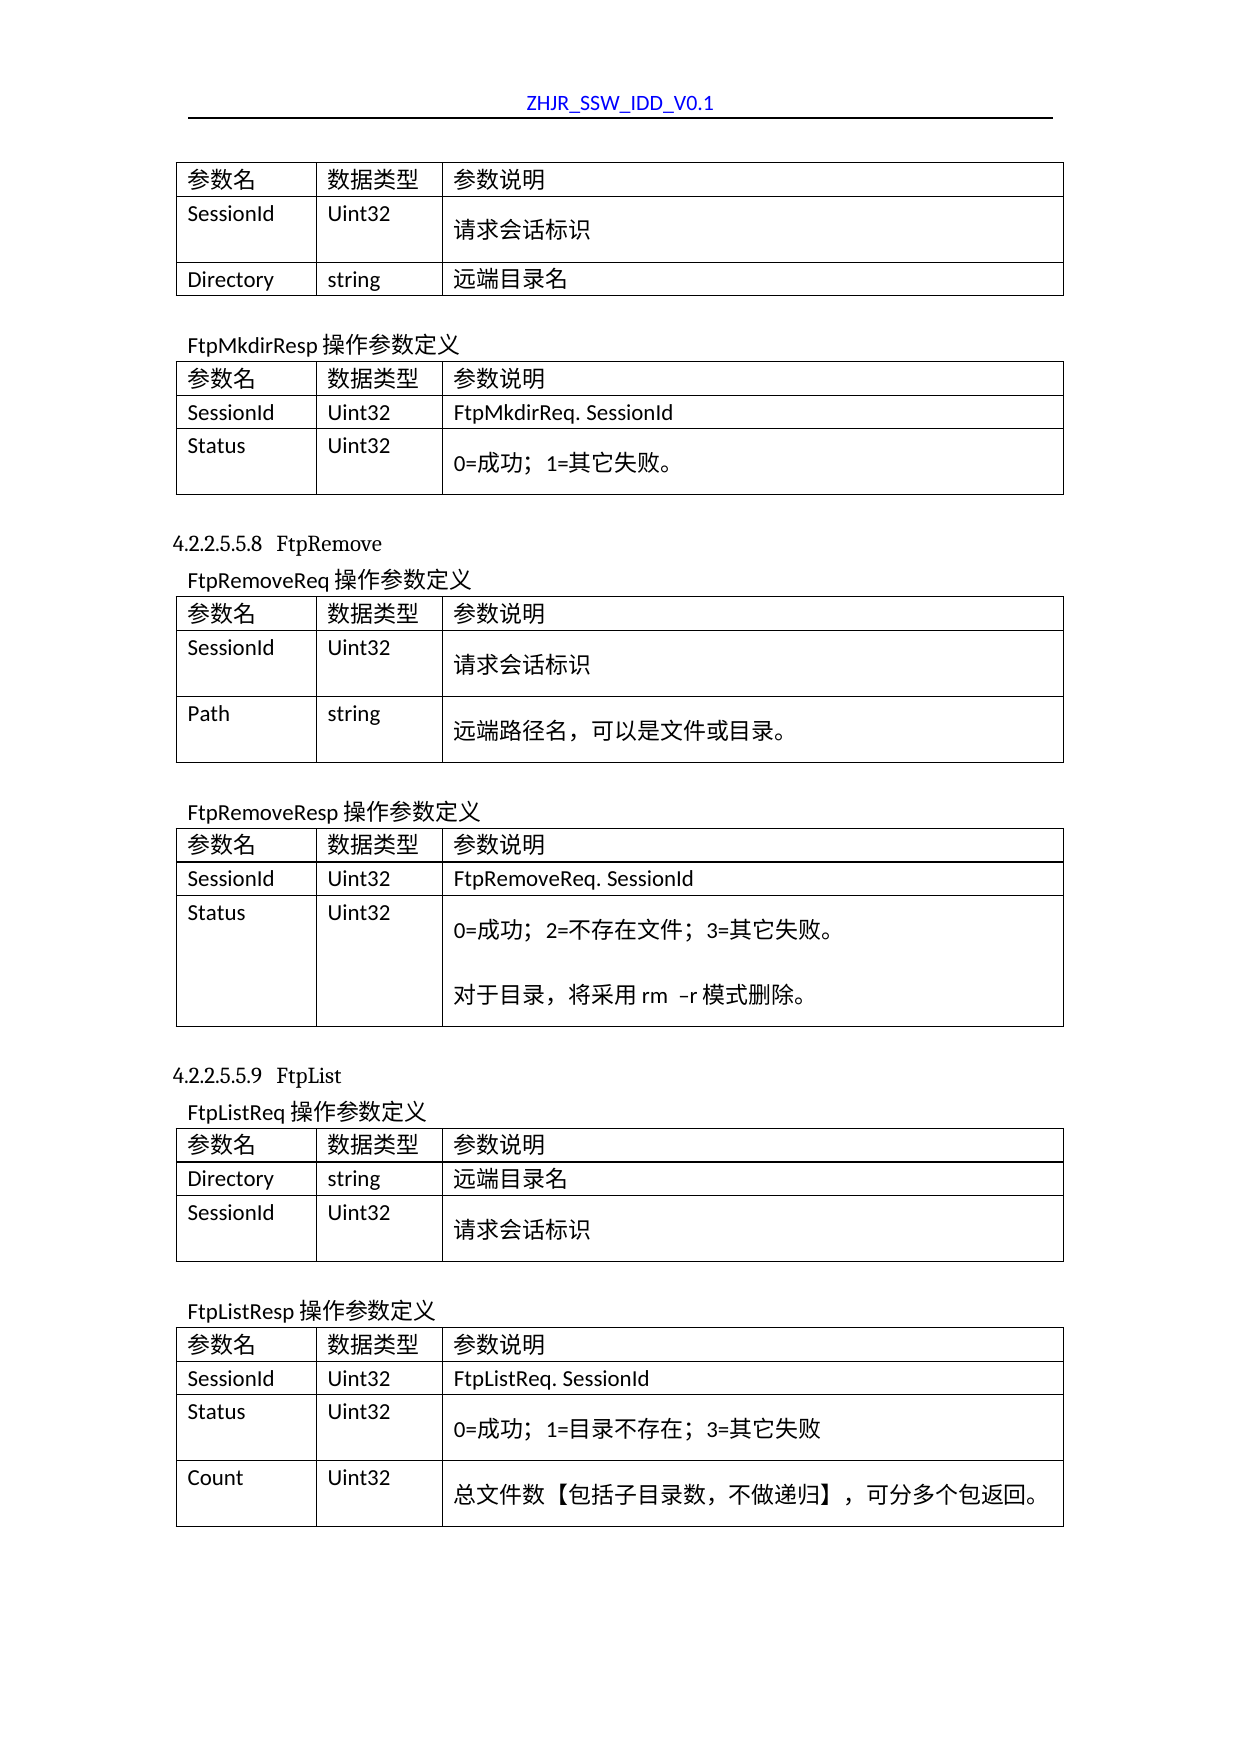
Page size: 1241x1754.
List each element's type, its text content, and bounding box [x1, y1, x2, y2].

table_cell Uint32 [317, 631, 442, 696]
table_cell SessionId [177, 1362, 316, 1394]
subtitle FtpRemove [173, 528, 1053, 560]
table_cell 远端目录名 [443, 263, 1063, 295]
table_cell 0=成功；1=目录不存在；3=其它失败 [443, 1395, 1063, 1460]
table_cell Directory [177, 263, 316, 295]
table_header 参数名 [177, 597, 316, 630]
table_cell Uint32 [317, 396, 442, 428]
table_header 数据类型 [317, 362, 442, 395]
text FtpMkdirResp操作参数定义 [187, 329, 1053, 361]
table_cell 请求会话标识 [443, 197, 1063, 262]
text FtpListResp操作参数定义 [187, 1294, 1053, 1327]
table_cell Uint32 [317, 429, 442, 494]
table_header 参数名 [177, 1129, 316, 1161]
table_header 数据类型 [317, 829, 442, 861]
table_cell 远端目录名 [443, 1163, 1063, 1195]
table_cell 0=成功；1=其它失败。 [443, 429, 1063, 494]
table_cell 远端路径名，可以是文件或目录。 [443, 697, 1063, 762]
table_header 数据类型 [317, 163, 442, 196]
table_cell FtpListReq. SessionId [443, 1362, 1063, 1394]
table_cell SessionId [177, 396, 316, 428]
table_cell 请求会话标识 [443, 1196, 1063, 1261]
table_cell Uint32 [317, 863, 442, 895]
table_header 参数说明 [443, 1328, 1063, 1361]
table_header 参数说明 [443, 597, 1063, 630]
table_cell 0=成功；2=不存在文件；3=其它失败。 对于目录，将采用rm –r模式删除。 [443, 896, 1063, 1026]
table_header 数据类型 [317, 597, 442, 630]
table_header 参数说明 [443, 829, 1063, 861]
table_cell Uint32 [317, 197, 442, 262]
table_cell Status [177, 1395, 316, 1460]
text FtpListReq操作参数定义 [187, 1095, 1053, 1128]
table_cell Status [177, 896, 316, 1026]
table_cell Uint32 [317, 1395, 442, 1460]
table_cell Uint32 [317, 1196, 442, 1261]
text FtpRemoveResp操作参数定义 [187, 795, 1053, 828]
table_cell SessionId [177, 197, 316, 262]
subtitle FtpList [173, 1059, 1053, 1092]
table_cell Uint32 [317, 1362, 442, 1394]
table_cell Path [177, 697, 316, 762]
table_cell FtpMkdirReq. SessionId [443, 396, 1063, 428]
table_header 参数说明 [443, 1129, 1063, 1161]
table_header 数据类型 [317, 1129, 442, 1161]
table_cell Count [177, 1461, 316, 1526]
table_cell Status [177, 429, 316, 494]
table_header 参数名 [177, 829, 316, 861]
table_cell FtpRemoveReq. SessionId [443, 863, 1063, 895]
table_cell Uint32 [317, 896, 442, 1026]
table_cell string [317, 697, 442, 762]
text FtpRemoveReq操作参数定义 [187, 564, 1053, 596]
table_cell SessionId [177, 1196, 316, 1261]
table_header 参数名 [177, 163, 316, 196]
table_header 数据类型 [317, 1328, 442, 1361]
table_cell Directory [177, 1163, 316, 1195]
table_cell SessionId [177, 631, 316, 696]
table_cell Uint32 [317, 1461, 442, 1526]
table_cell SessionId [177, 863, 316, 895]
table_cell 请求会话标识 [443, 631, 1063, 696]
table_cell string [317, 1163, 442, 1195]
table_cell string [317, 263, 442, 295]
table_header 参数说明 [443, 163, 1063, 196]
table_header 参数名 [177, 362, 316, 395]
table_cell 总文件数【包括子目录数，不做递归】，可分多个包返回。 [443, 1461, 1063, 1526]
table_header 参数说明 [443, 362, 1063, 395]
table_header 参数名 [177, 1328, 316, 1361]
